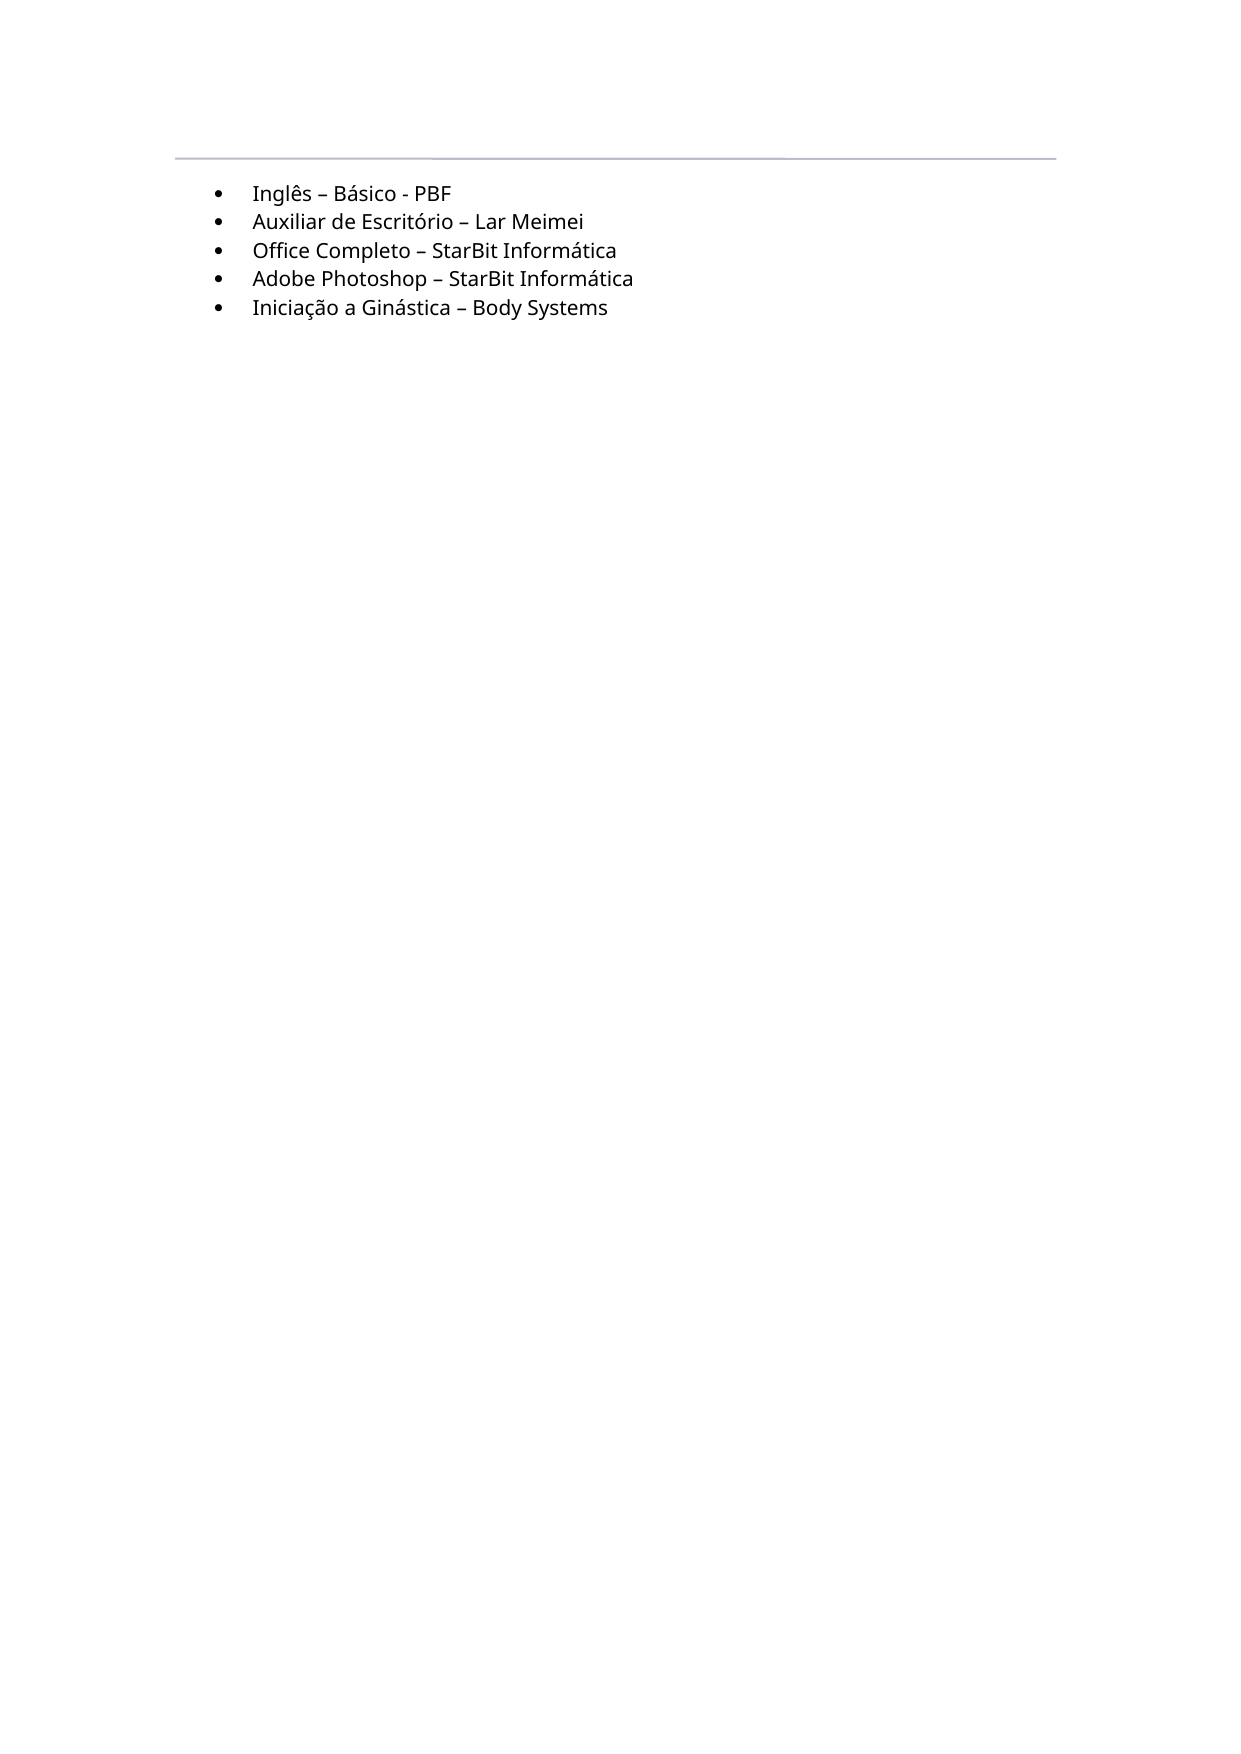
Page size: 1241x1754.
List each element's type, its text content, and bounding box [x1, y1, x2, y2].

list Iniciação a Ginástica – Body Systems [215, 293, 1063, 321]
list Auxiliar de Escritório – Lar Meimei [215, 207, 1063, 236]
list Inglês – Básico - PBF [215, 179, 1063, 207]
list Office Completo – StarBit Informática [215, 236, 1063, 264]
list Adobe Photoshop – StarBit Informática [215, 264, 1063, 293]
